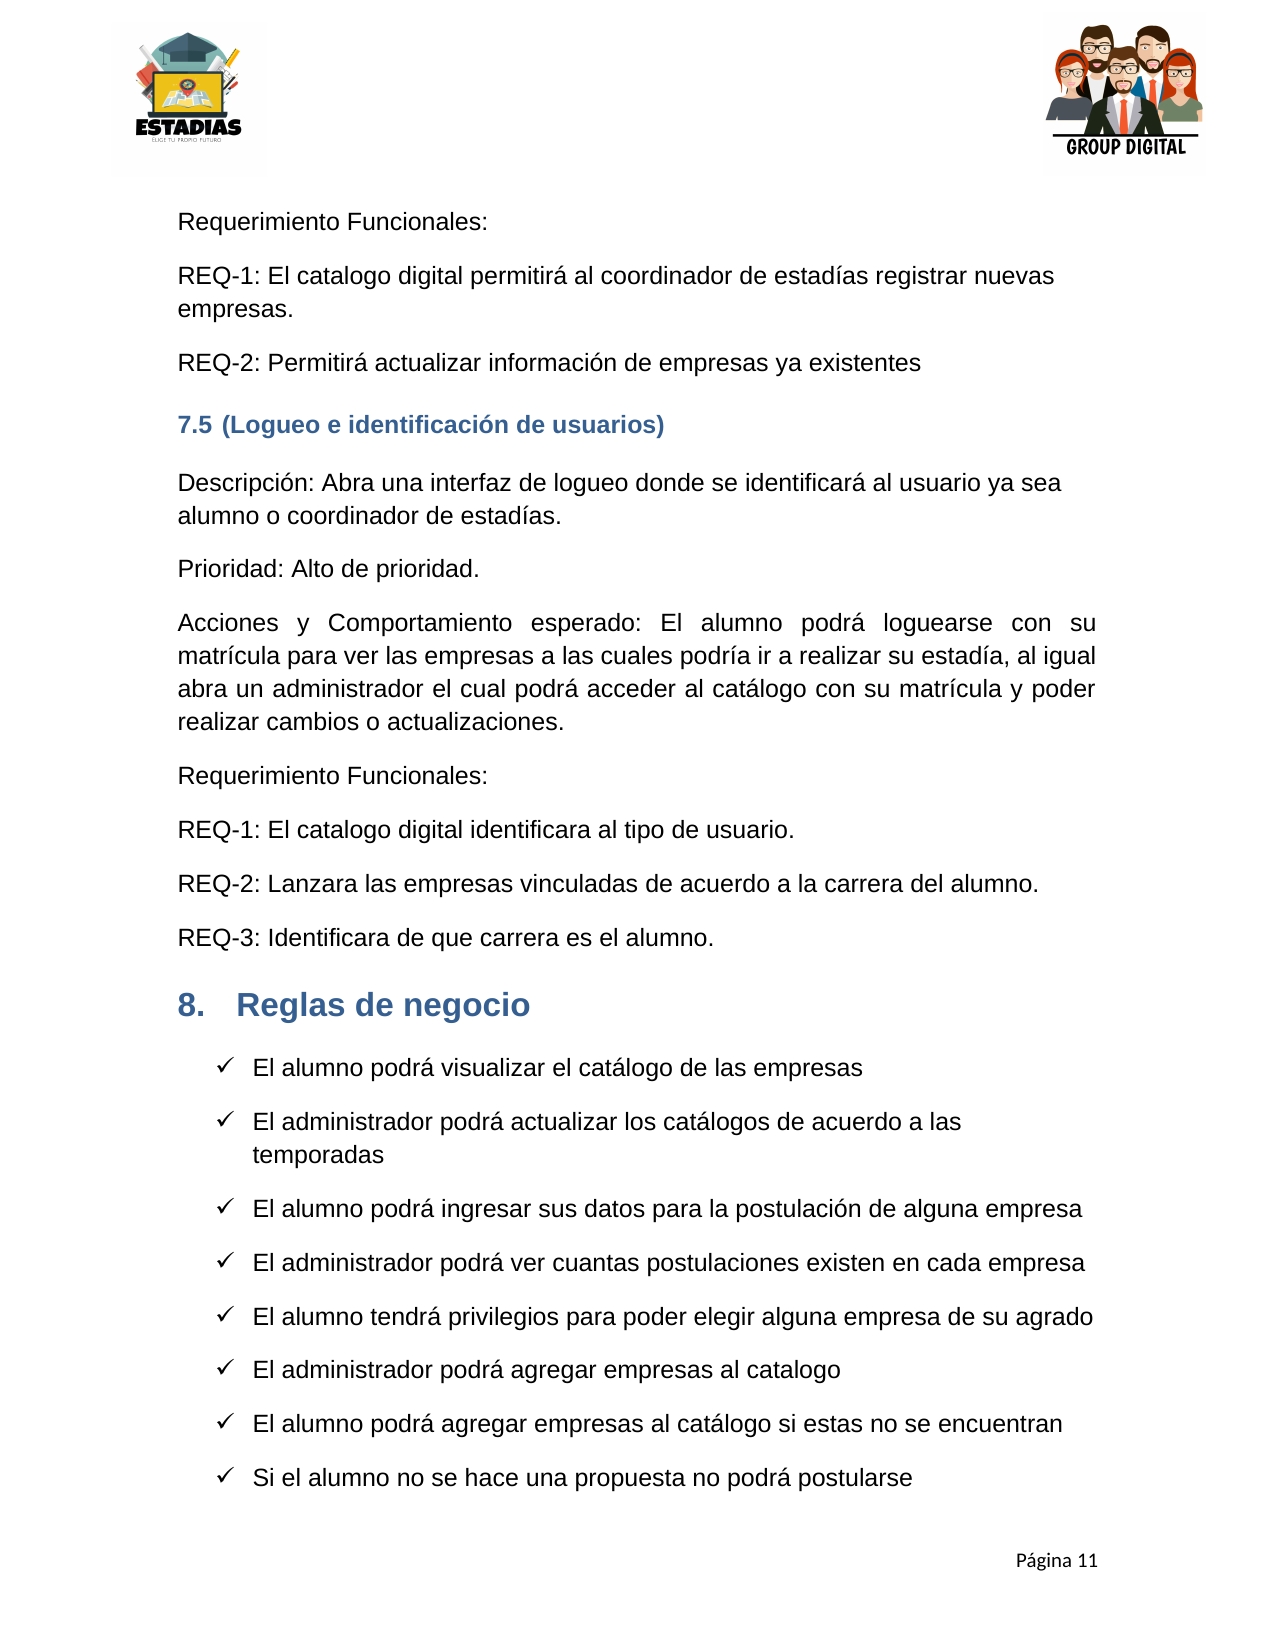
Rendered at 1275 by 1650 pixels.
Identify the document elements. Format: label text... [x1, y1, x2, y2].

list El alumno podrá agregar empresas al catálogo si estas no se encuentran [215, 1409, 1098, 1438]
picture [111, 22, 267, 177]
subtitle (Logueo e identificación de usuarios) [177, 410, 1098, 438]
list Si el alumno no se hace una propuesta no podrá postularse [215, 1463, 1098, 1492]
text REQ-2: Permitirá actualizar información de empresas ya existentes [177, 347, 1098, 376]
list El alumno tendrá privilegios para poder elegir alguna empresa de su agrado [215, 1301, 1098, 1330]
list El administrador podrá ver cuantas postulaciones existen en cada empresa [215, 1247, 1098, 1276]
picture [1043, 12, 1206, 176]
list El alumno podrá ingresar sus datos para la postulación de alguna empresa [215, 1193, 1098, 1222]
text REQ-3: Identificara de que carrera es el alumno. [177, 923, 1098, 952]
text Requerimiento Funcionales: [177, 761, 1098, 790]
list El alumno podrá visualizar el catálogo de las empresas [215, 1053, 1098, 1081]
text Acciones y Comportamiento esperado: El alumno podrá loguearse con su matrícula para ver las empresas a las cuales podría ir a realizar su estadía, al igual abra un administrador el cual podrá acceder al catálogo con su matrícula y poder realizar cambios o actualizaciones. [177, 608, 1098, 736]
text REQ-2: Lanzara las empresas vinculadas de acuerdo a la carrera del alumno. [177, 869, 1098, 898]
text Descripción: Abra una interfaz de logueo donde se identificará al usuario ya sea alumno o coordinador de estadías. [177, 468, 1098, 529]
text REQ-1: El catalogo digital identificara al tipo de usuario. [177, 815, 1098, 844]
text Requerimiento Funcionales: [177, 207, 1098, 236]
subtitle Reglas de negocio [177, 985, 1098, 1023]
list El administrador podrá actualizar los catálogos de acuerdo a las temporadas [215, 1107, 1098, 1168]
text REQ-1: El catalogo digital permitirá al coordinador de estadías registrar nuevas empresas. [177, 261, 1098, 322]
list El administrador podrá agregar empresas al catalogo [215, 1355, 1098, 1384]
text Prioridad: Alto de prioridad. [177, 554, 1098, 583]
